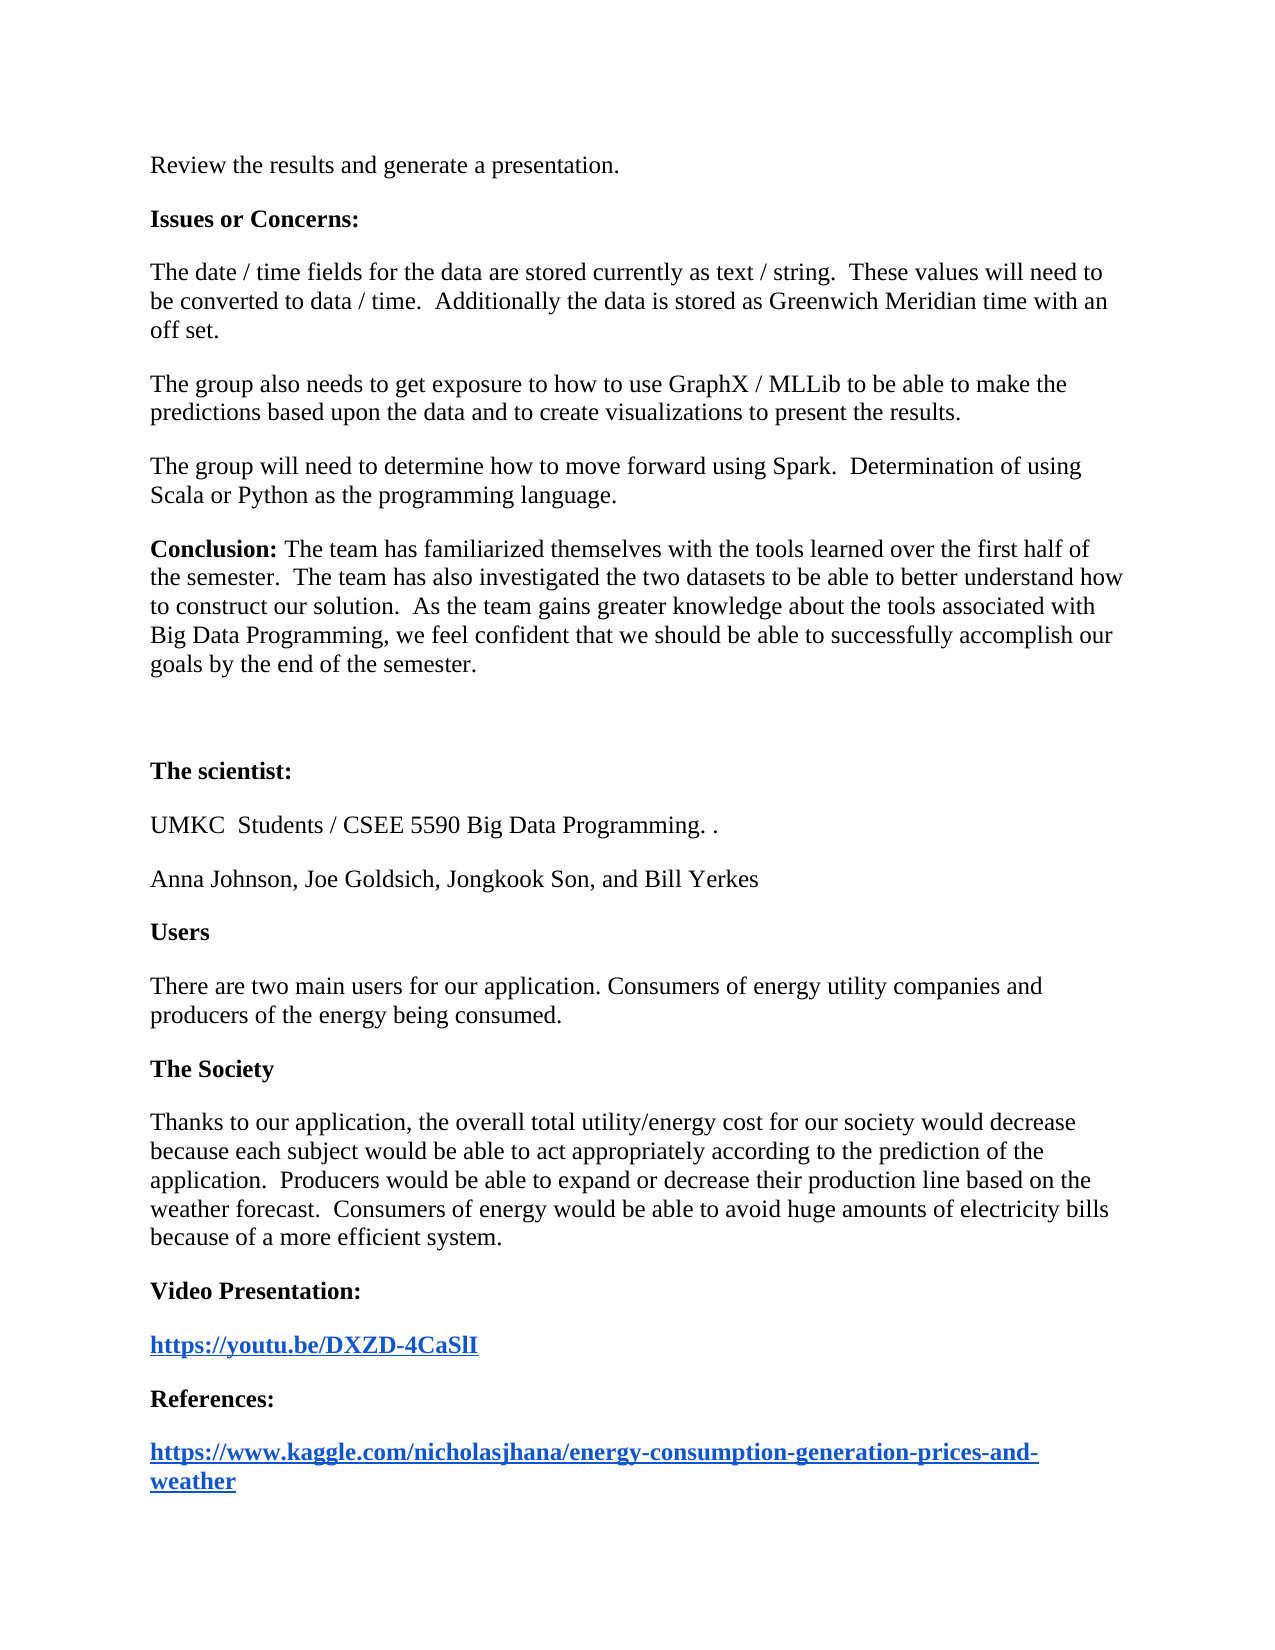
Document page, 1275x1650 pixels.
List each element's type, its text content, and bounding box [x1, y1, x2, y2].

text https://www.kaggle.com/nicholasjhana/energy-consumption-generation-prices-and-weather [150, 1437, 1125, 1495]
text Video Presentation: [150, 1276, 1125, 1305]
text References: [150, 1384, 1125, 1412]
text https://youtu.be/DXZD-4CaSlI [150, 1330, 1125, 1359]
text Conclusion: The team has familiarized themselves with the tools learned over the first half of the semester. The team has also investigated the two datasets to be able to better understand how to construct our solution. As the team gains greater knowledge about the tools associated with Big Data Programming, we feel confident that we should be able to successfully accomplish our goals by the end of the semester. [150, 534, 1125, 677]
text The group will need to determine how to move forward using Spark. Determination of using Scala or Python as the programming language. [150, 451, 1125, 509]
text The Society [150, 1054, 1125, 1082]
text Users [150, 917, 1125, 946]
text UMKC Students / CSEE 5590 Big Data Programming. . [150, 810, 1125, 839]
text There are two main users for our application. Consumers of energy utility companies and producers of the energy being consumed. [150, 971, 1125, 1029]
text The date / time fields for the data are stored currently as text / string. These values will need to be converted to data / time. Additionally the data is stored as Greenwich Meridian time with an off set. [150, 257, 1125, 344]
text The group also needs to get exposure to how to use GraphX / MLLib to be able to make the predictions based upon the data and to create visualizations to present the results. [150, 369, 1125, 426]
text Issues or Concerns: [150, 204, 1125, 232]
text The scientist: [150, 756, 1125, 785]
text Review the results and generate a presentation. [150, 150, 1125, 179]
text Thanks to our application, the overall total utility/energy cost for our society would decrease because each subject would be able to act appropriately according to the prediction of the application. Producers would be able to expand or decrease their production line based on the weather forecast. Consumers of energy would be able to avoid huge amounts of electricity bills because of a more efficient system. [150, 1107, 1125, 1251]
text Anna Johnson, Joe Goldsich, Jongkook Son, and Bill Yerkes [150, 864, 1125, 892]
